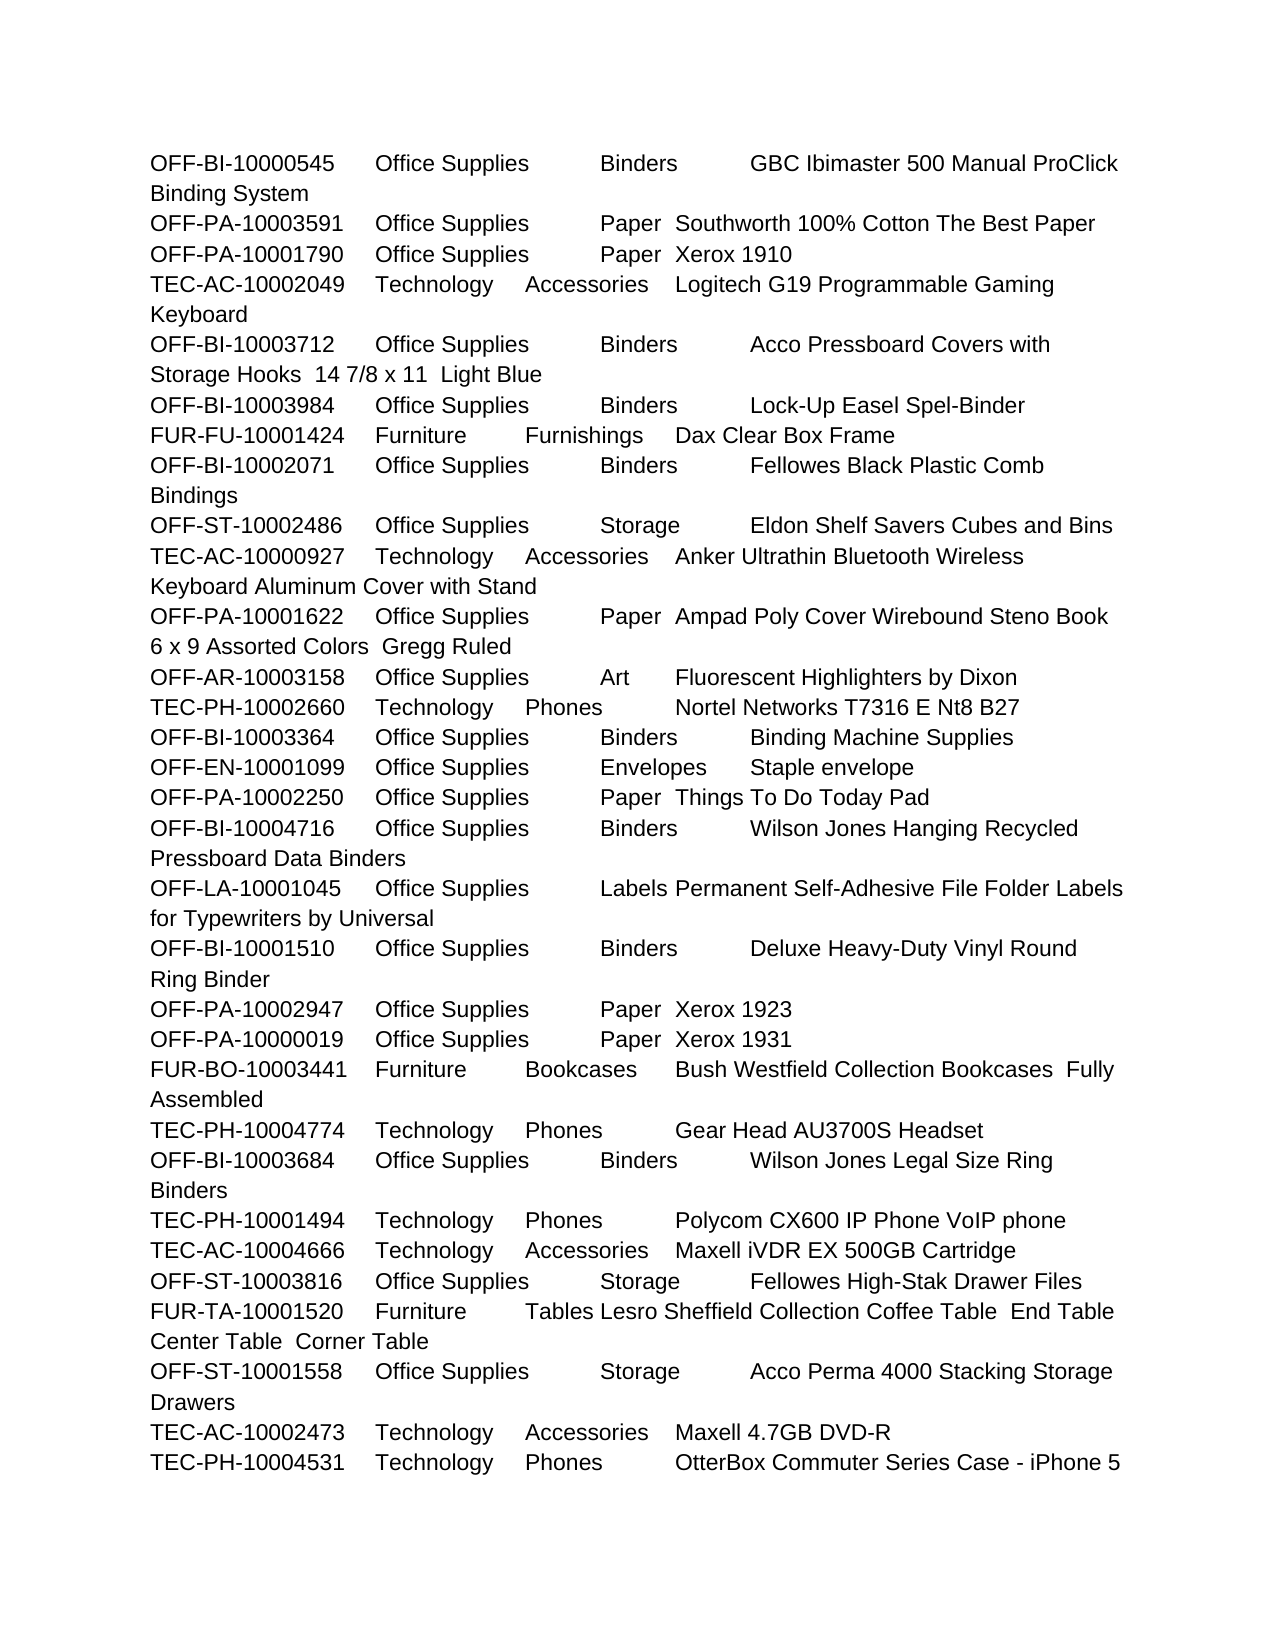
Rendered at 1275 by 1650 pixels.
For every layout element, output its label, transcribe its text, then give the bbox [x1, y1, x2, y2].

text OFF-PA-10002947 Office Supplies Paper Xerox 1923 [150, 996, 1125, 1022]
text OFF-AR-10003158 Office Supplies Art Fluorescent Highlighters by Dixon [150, 663, 1125, 690]
text OFF-EN-10001099 Office Supplies Envelopes Staple envelope [150, 754, 1125, 781]
text FUR-BO-10003441 Furniture Bookcases Bush Westfield Collection Bookcases Fully Assembled [150, 1056, 1125, 1113]
text OFF-PA-10000019 Office Supplies Paper Xerox 1931 [150, 1026, 1125, 1052]
text TEC-PH-10004774 Technology Phones Gear Head AU3700S Headset [150, 1117, 1125, 1143]
text OFF-PA-10002250 Office Supplies Paper Things To Do Today Pad [150, 784, 1125, 811]
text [150, 1449, 1125, 1475]
text OFF-ST-10002486 Office Supplies Storage Eldon Shelf Savers Cubes and Bins [150, 512, 1125, 539]
text OFF-BI-10002071 Office Supplies Binders Fellowes Black Plastic Comb Bindings [150, 452, 1125, 509]
text OFF-PA-10001790 Office Supplies Paper Xerox 1910 [150, 241, 1125, 267]
text OFF-ST-10003816 Office Supplies Storage Fellowes High-Stak Drawer Files [150, 1268, 1125, 1294]
text OFF-BI-10003984 Office Supplies Binders Lock-Up Easel Spel-Binder [150, 392, 1125, 418]
text OFF-BI-10003364 Office Supplies Binders Binding Machine Supplies [150, 724, 1125, 750]
text TEC-AC-10004666 Technology Accessories Maxell iVDR EX 500GB Cartridge [150, 1237, 1125, 1264]
text TEC-AC-10000927 Technology Accessories Anker Ultrathin Bluetooth Wireless Keyboard Aluminum Cover with Stand [150, 543, 1125, 599]
text OFF-BI-10003684 Office Supplies Binders Wilson Jones Legal Size Ring Binders [150, 1147, 1125, 1203]
text TEC-AC-10002049 Technology Accessories Logitech G19 Programmable Gaming Keyboard [150, 271, 1125, 327]
text TEC-PH-10002660 Technology Phones Nortel Networks T7316 E Nt8 B27 [150, 694, 1125, 720]
text FUR-FU-10001424 Furniture Furnishings Dax Clear Box Frame [150, 422, 1125, 448]
text OFF-BI-10000545 Office Supplies Binders GBC Ibimaster 500 Manual ProClick Binding System [150, 150, 1125, 207]
text FUR-TA-10001520 Furniture Tables Lesro Sheffield Collection Coffee Table End Table Center Table Corner Table [150, 1298, 1125, 1354]
text OFF-PA-10001622 Office Supplies Paper Ampad Poly Cover Wirebound Steno Book 6 x 9 Assorted Colors Gregg Ruled [150, 603, 1125, 660]
text OFF-BI-10003712 Office Supplies Binders Acco Pressboard Covers with Storage Hooks 14 7/8 x 11 Light Blue [150, 331, 1125, 388]
text OFF-PA-10003591 Office Supplies Paper Southworth 100% Cotton The Best Paper [150, 210, 1125, 237]
text OFF-BI-10004716 Office Supplies Binders Wilson Jones Hanging Recycled Pressboard Data Binders [150, 814, 1125, 871]
text OFF-ST-10001558 Office Supplies Storage Acco Perma 4000 Stacking Storage Drawers [150, 1358, 1125, 1415]
text TEC-AC-10002473 Technology Accessories Maxell 4.7GB DVD-R [150, 1419, 1125, 1445]
text TEC-PH-10001494 Technology Phones Polycom CX600 IP Phone VoIP phone [150, 1207, 1125, 1234]
text OFF-BI-10001510 Office Supplies Binders Deluxe Heavy-Duty Vinyl Round Ring Binder [150, 935, 1125, 992]
text OFF-LA-10001045 Office Supplies Labels Permanent Self-Adhesive File Folder Labels for Typewriters by Universal [150, 875, 1125, 932]
